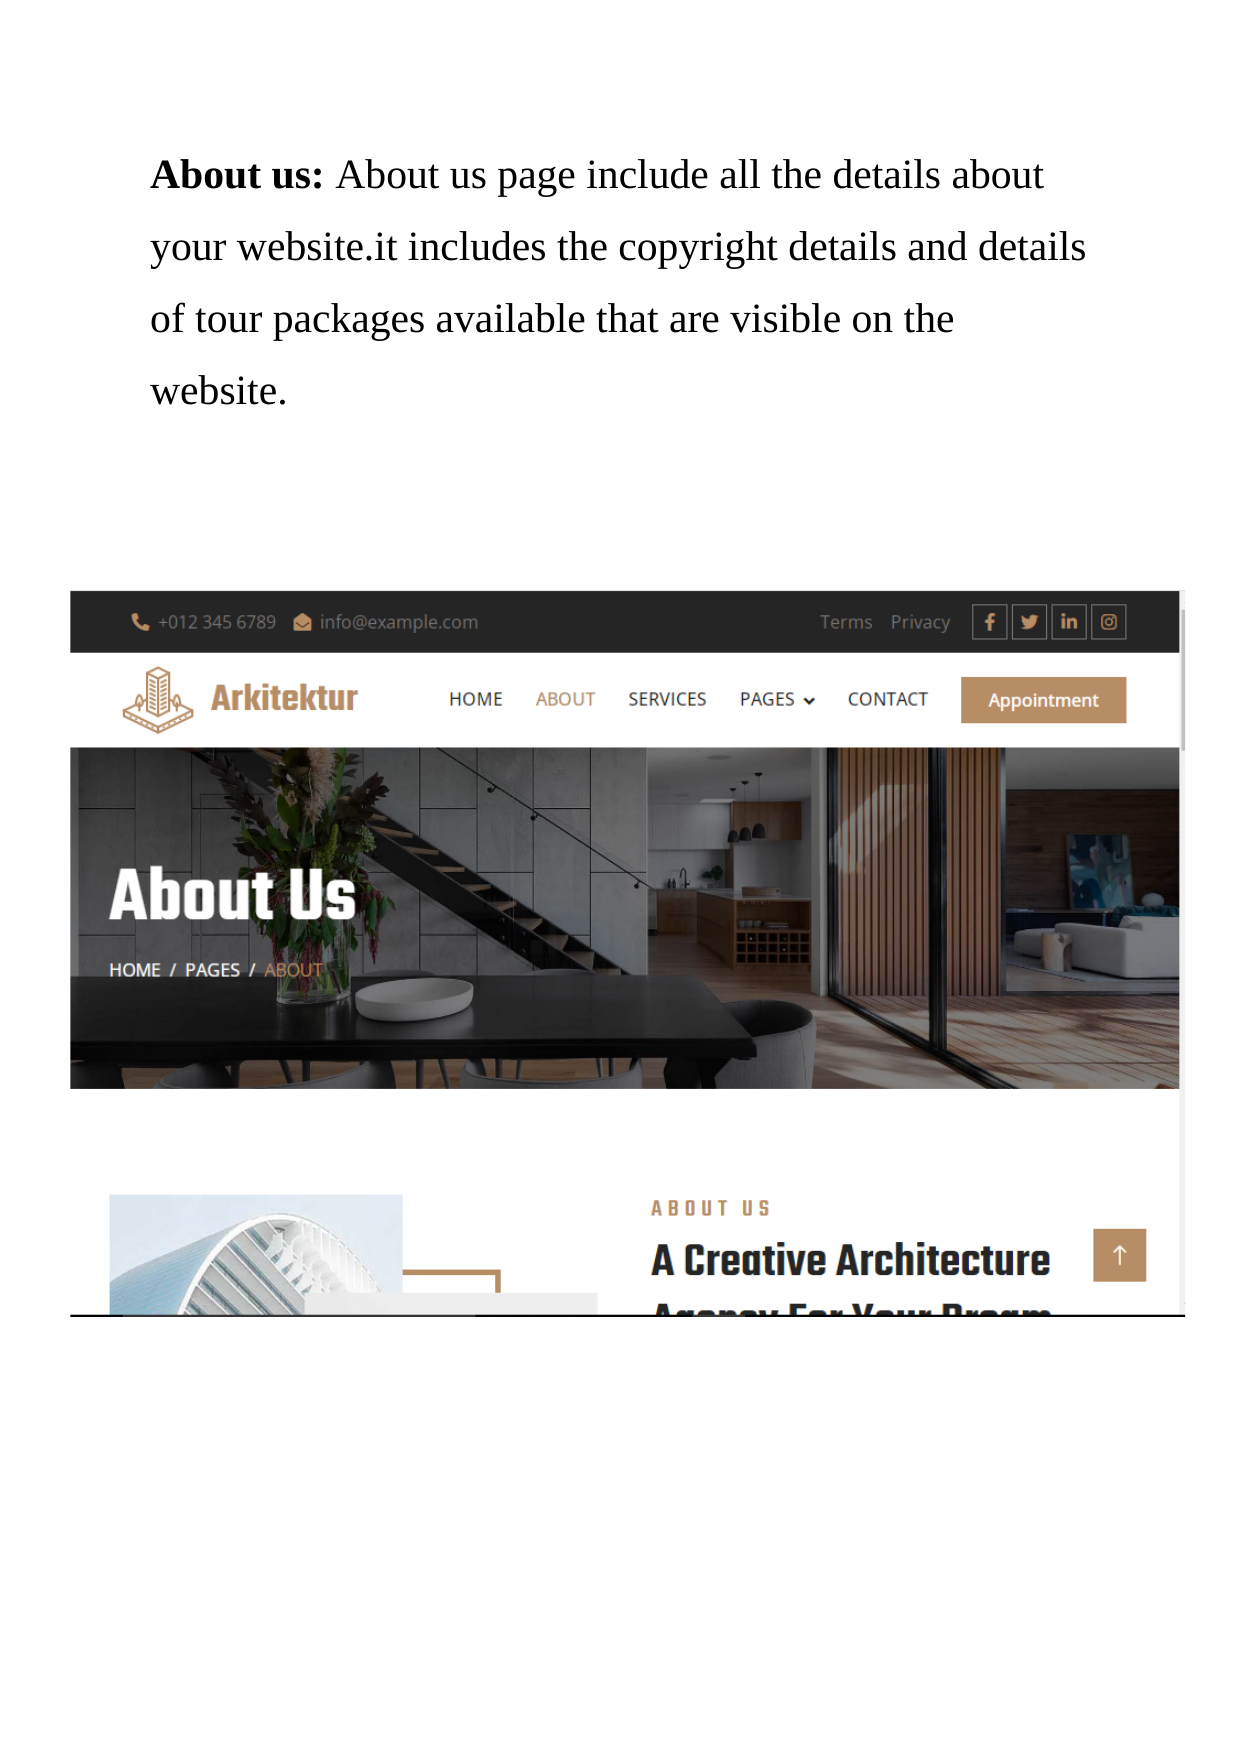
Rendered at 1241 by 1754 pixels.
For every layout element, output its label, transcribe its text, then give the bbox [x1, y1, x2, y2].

picture [70, 590, 1186, 1317]
text About us: About us page include all the details about your website.it includes the copyright details and details of tour packages available that are visible on the website. [150, 150, 1090, 413]
